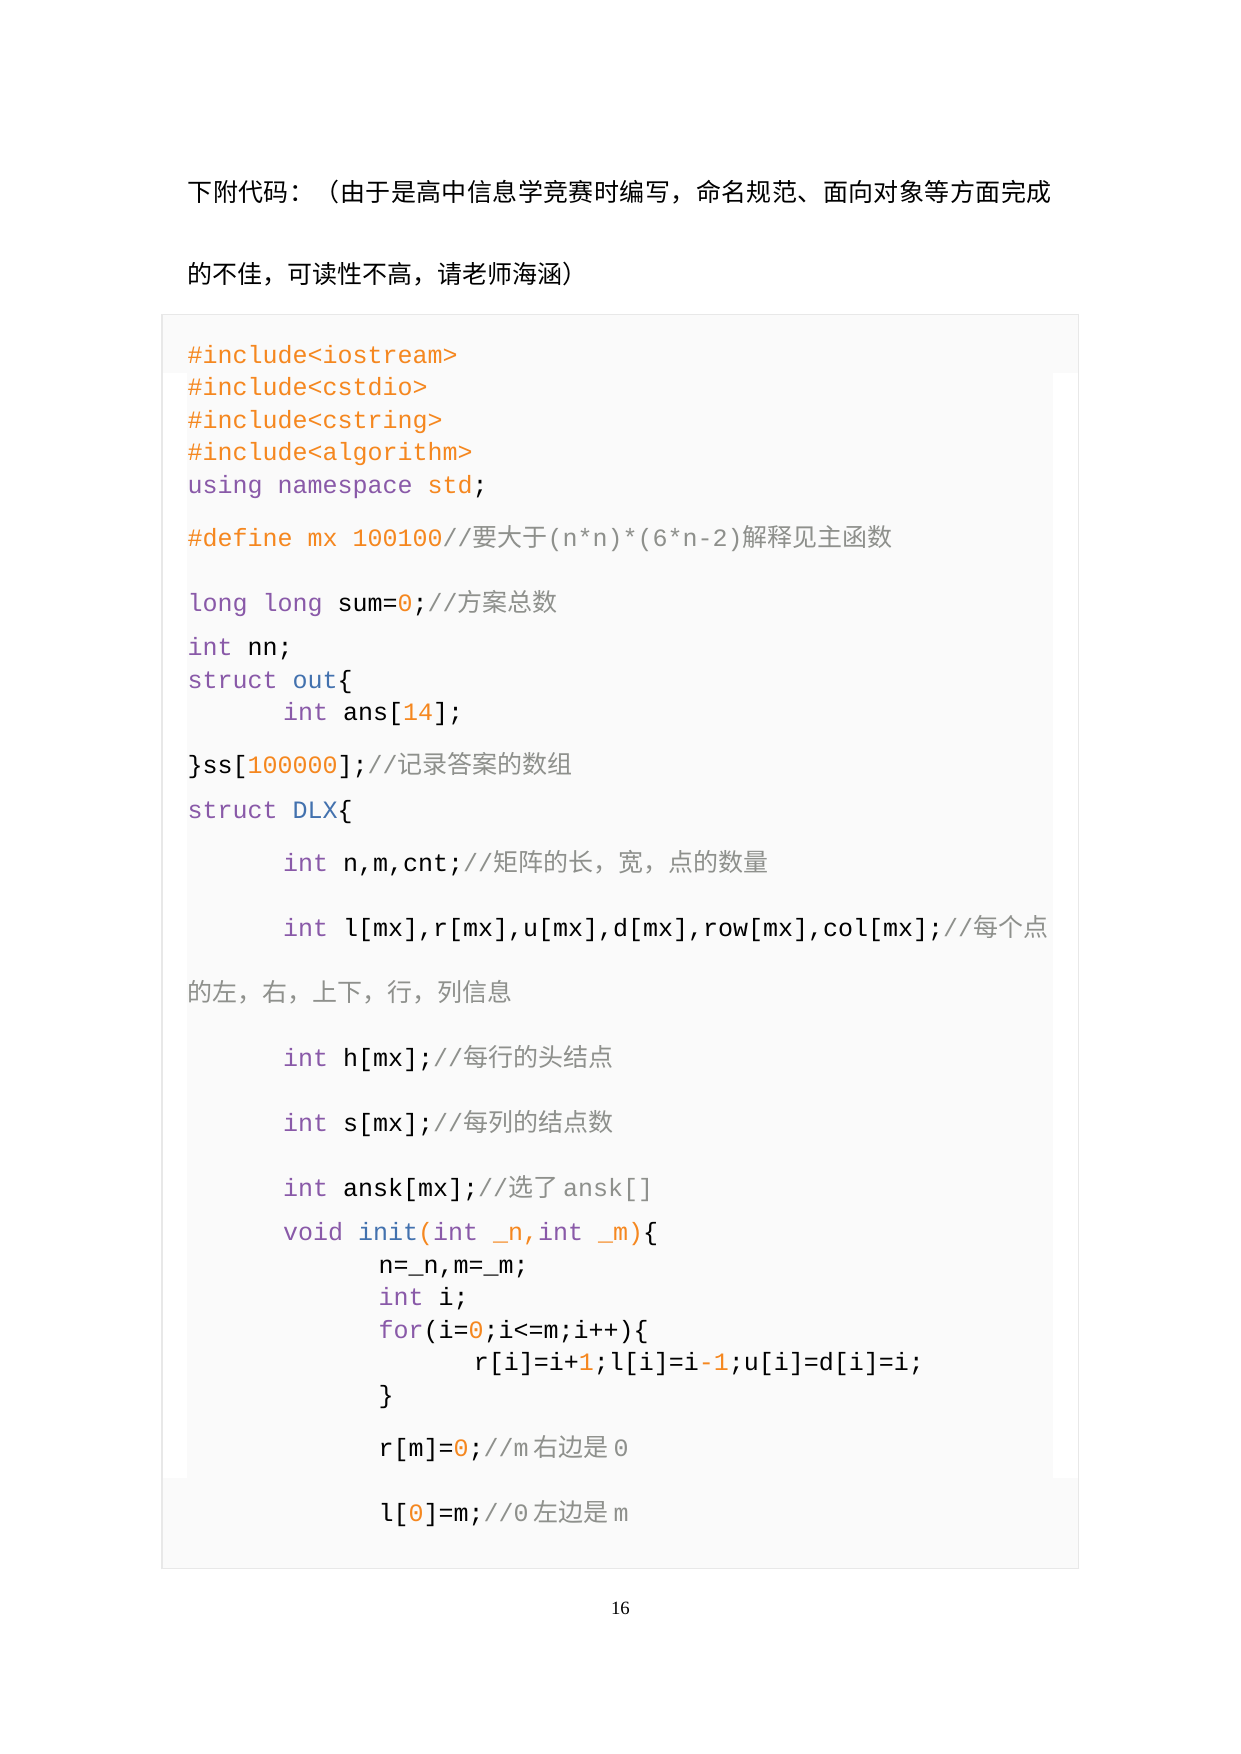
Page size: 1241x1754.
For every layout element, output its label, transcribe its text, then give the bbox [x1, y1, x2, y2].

text int l[mx],r[mx],u[mx],d[mx],row[mx],col[mx];//每个点的左，右，上下，行，列信息 [187, 893, 1053, 1023]
text int ansk[mx];//选了ansk[] [187, 1153, 1053, 1218]
text long long sum=0;//方案总数 [187, 568, 1053, 633]
text n=_n,m=_m; [187, 1250, 1053, 1283]
text l[0]=m;//0左边是m [163, 1451, 1078, 1568]
text r[i]=i+1;l[i]=i-1;u[i]=d[i]=i; [187, 1348, 1053, 1380]
text 下附代码：（由于是高中信息学竞赛时编写，命名规范、面向对象等方面完成的不佳，可读性不高，请老师海涵） [187, 158, 1053, 305]
text int s[mx];//每列的结点数 [187, 1088, 1053, 1153]
text #include<iostream> [163, 315, 1078, 373]
text int i; [187, 1283, 1053, 1315]
text for(i=0;i<=m;i++){ [187, 1315, 1053, 1348]
text struct DLX{ [187, 795, 1053, 828]
text using namespace std; [187, 470, 1053, 503]
text int ans[14]; [187, 698, 1053, 730]
text r[m]=0;//m右边是0 [187, 1413, 1053, 1451]
text #include<algorithm> [187, 438, 1053, 470]
text #define mx 100100//要大于(n*n)*(6*n-2)解释见主函数 [187, 503, 1053, 568]
text int h[mx];//每行的头结点 [187, 1023, 1053, 1088]
text #include<cstring> [187, 405, 1053, 438]
text struct out{ [187, 665, 1053, 698]
text #include<cstdio> [187, 373, 1053, 405]
text } [187, 1380, 1053, 1413]
text void init(int _n,int _m){ [187, 1218, 1053, 1250]
text int n,m,cnt;//矩阵的长，宽，点的数量 [187, 828, 1053, 893]
text int nn; [187, 633, 1053, 665]
text }ss[100000];//记录答案的数组 [187, 730, 1053, 795]
